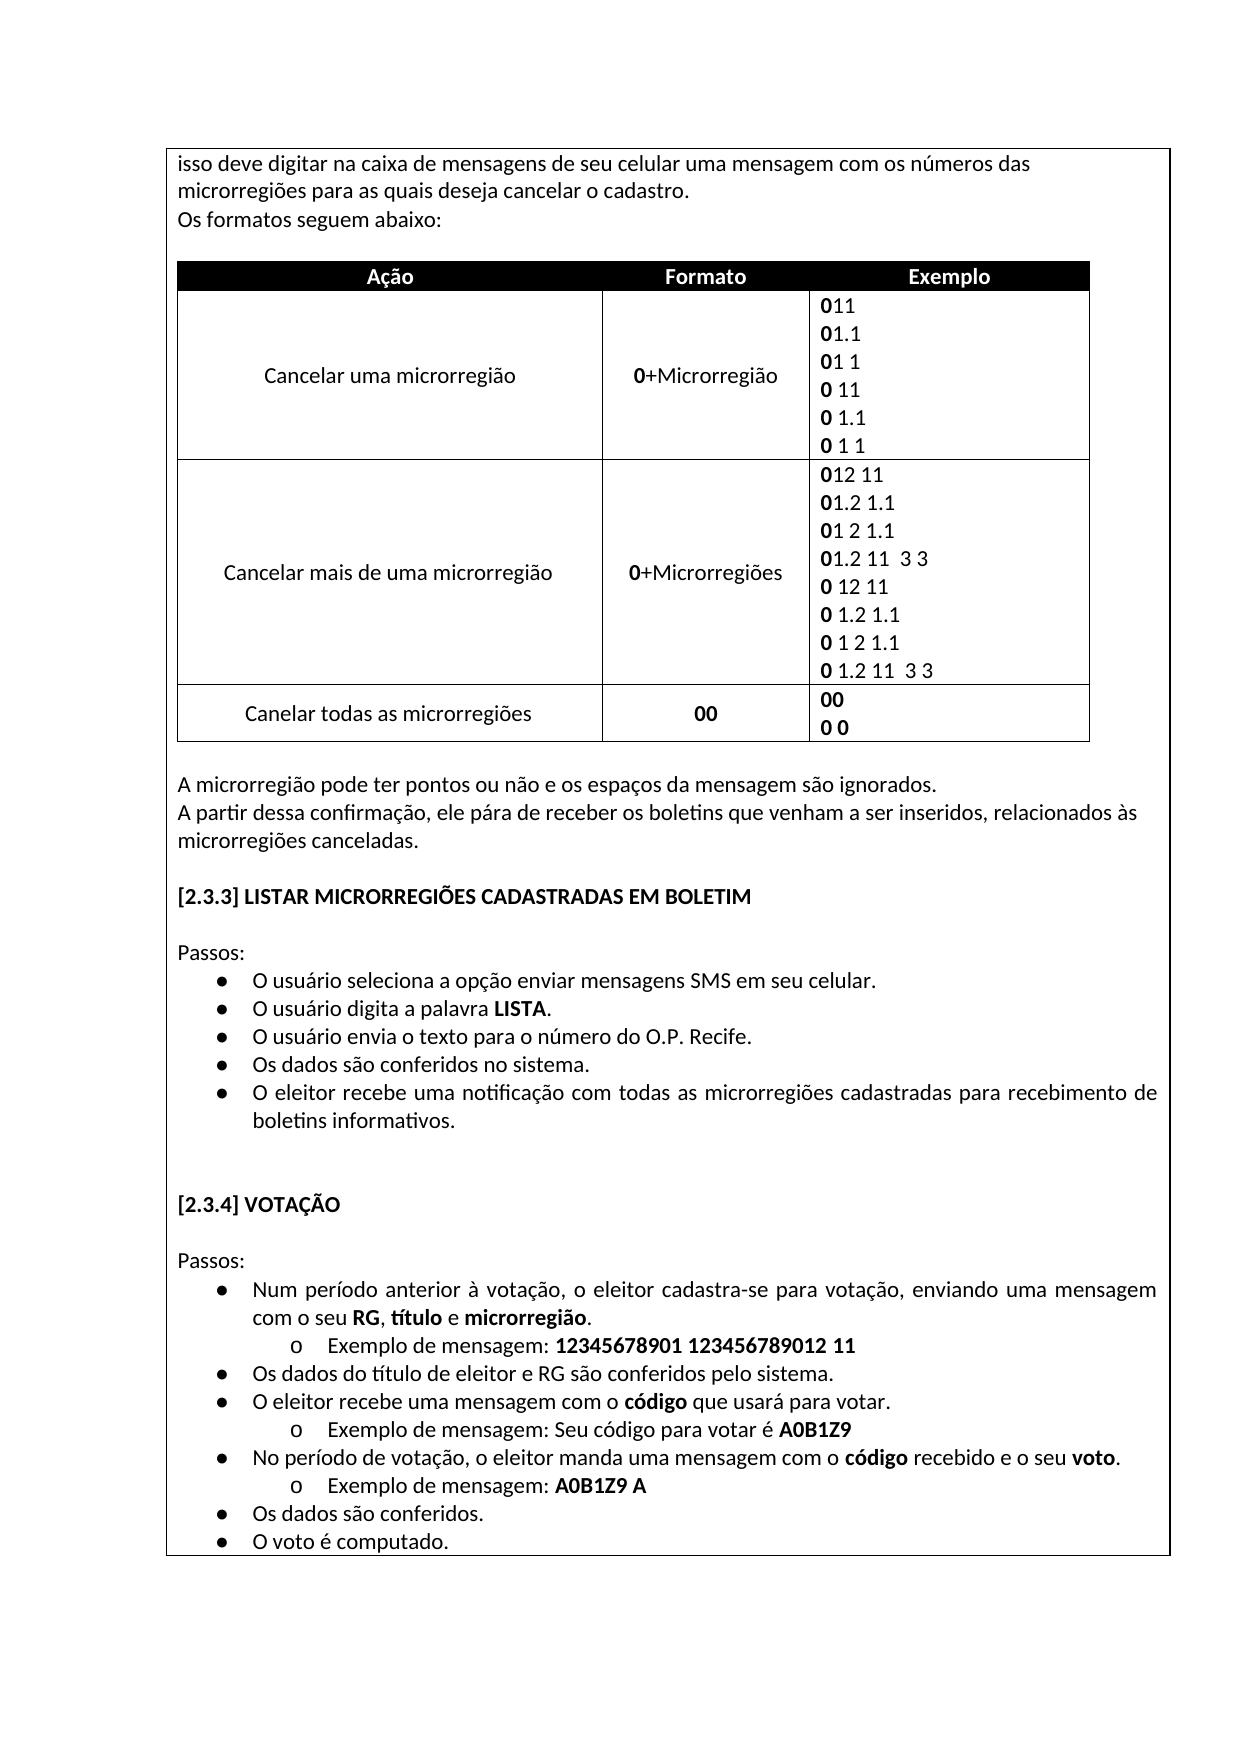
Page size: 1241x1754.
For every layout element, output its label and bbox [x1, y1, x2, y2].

table_cell [167, 149, 1169, 1555]
